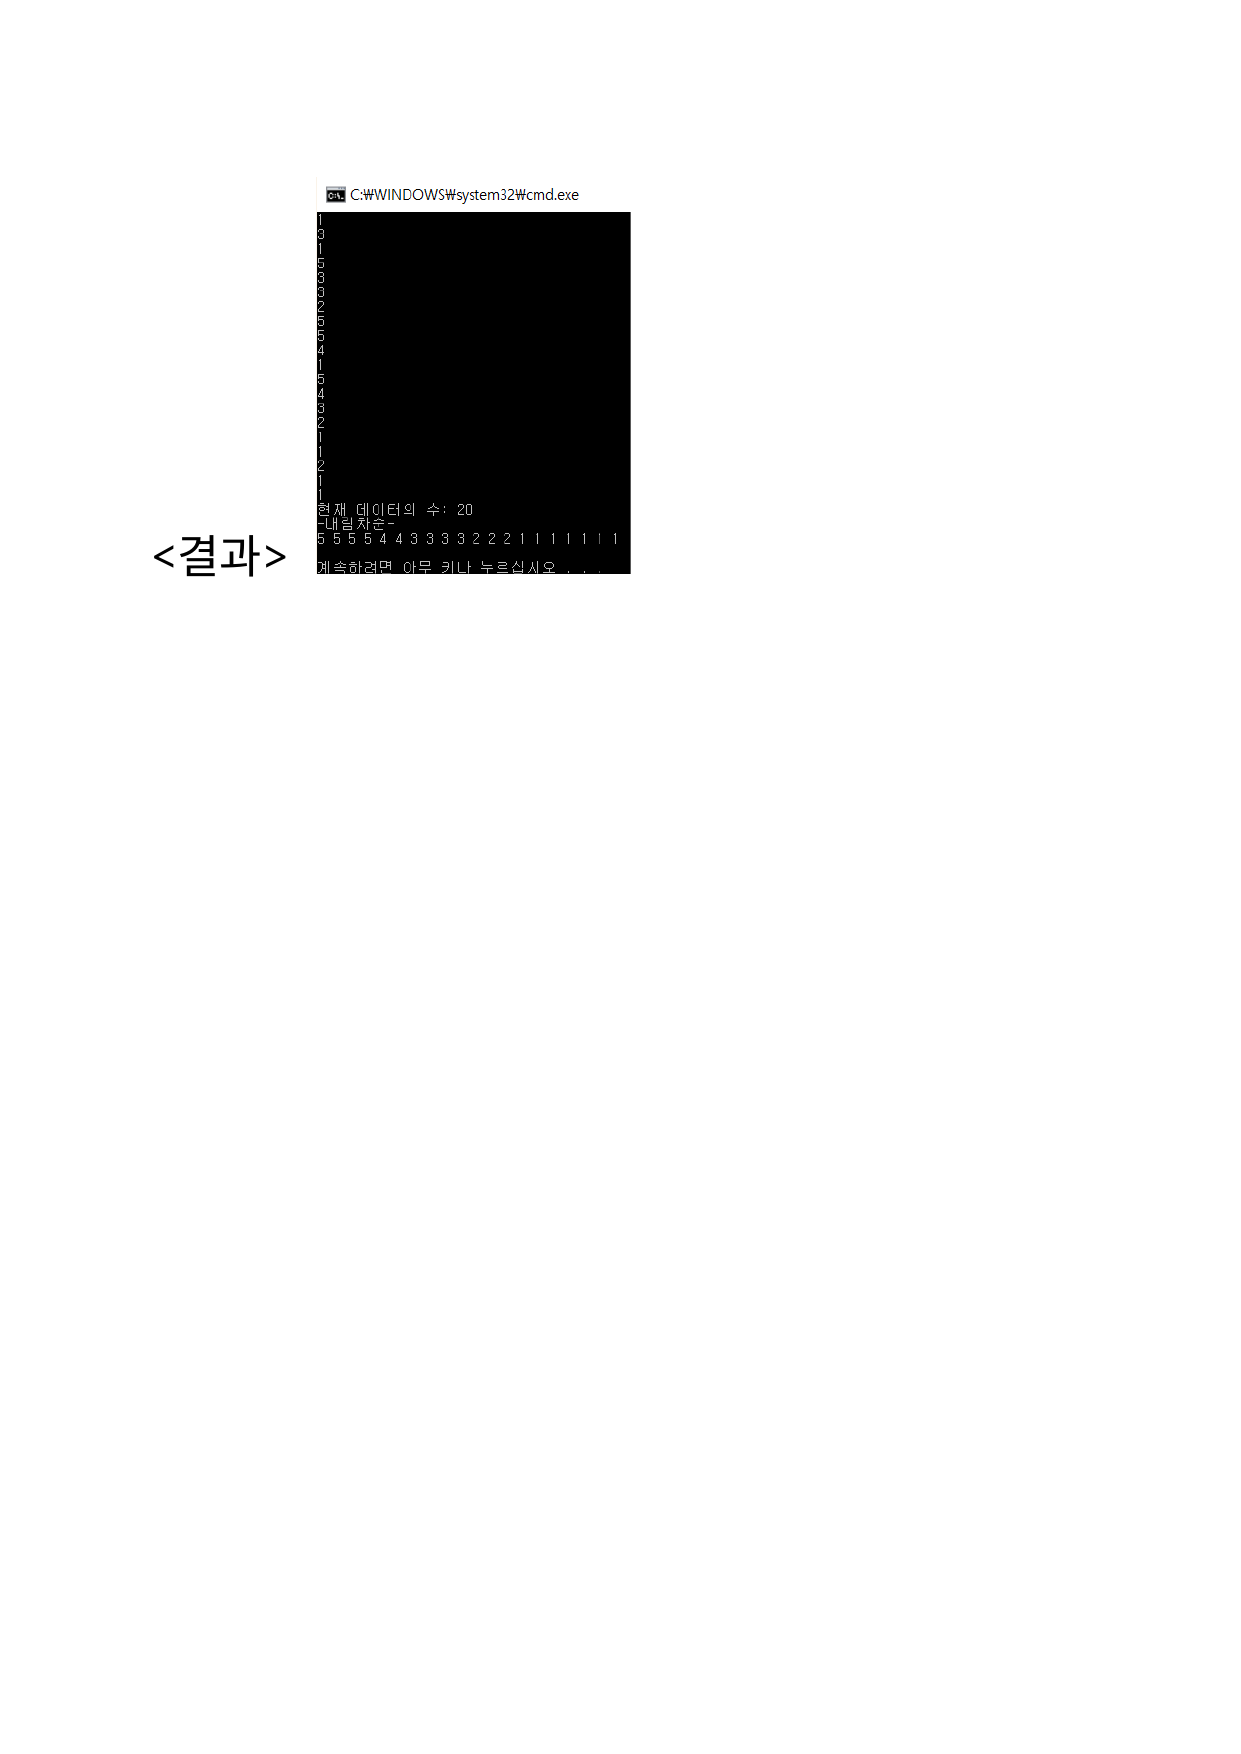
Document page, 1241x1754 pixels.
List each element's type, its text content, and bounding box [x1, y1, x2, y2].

picture [316, 177, 631, 574]
